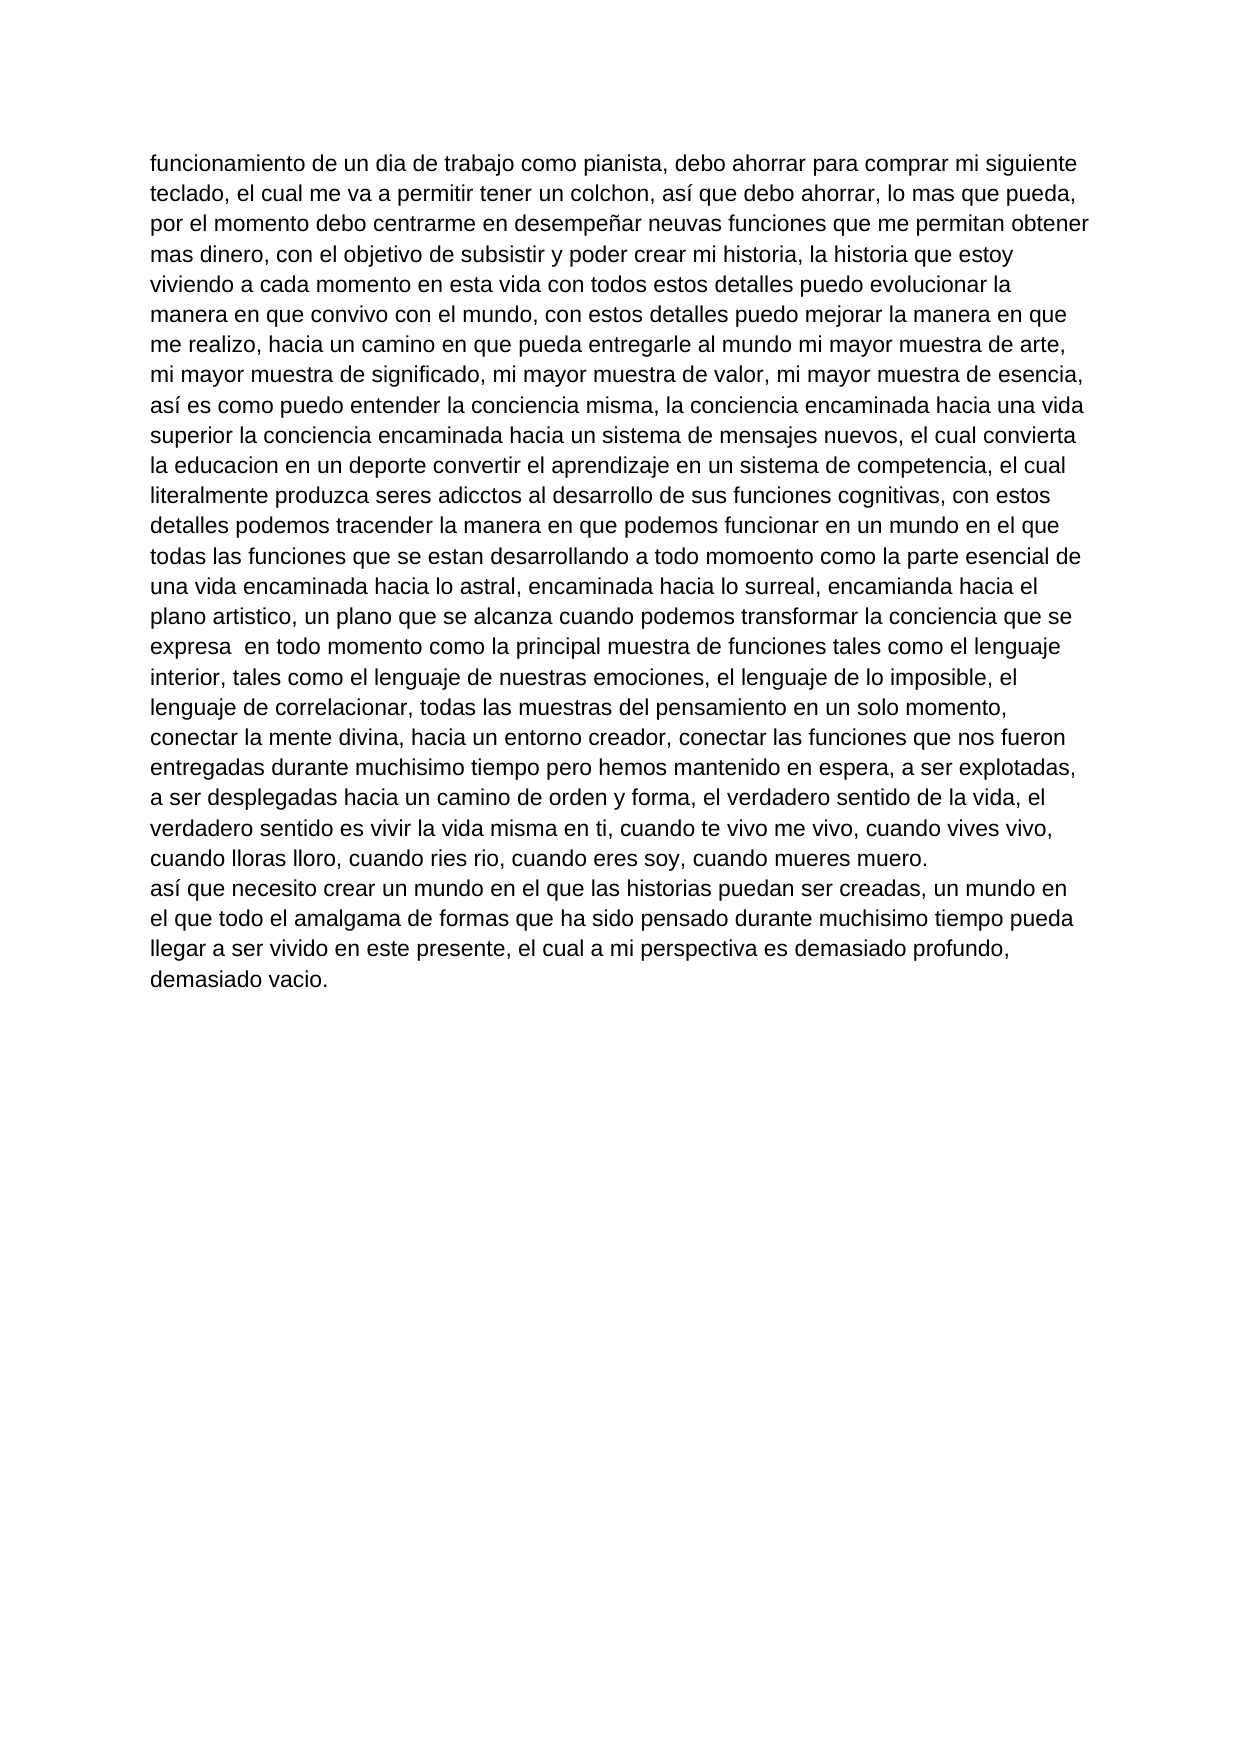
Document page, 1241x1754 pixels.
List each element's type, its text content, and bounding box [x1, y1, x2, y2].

text así que necesito crear un mundo en el que las historias puedan ser creadas, un mundo en el que todo el amalgama de formas que ha sido pensado durante muchisimo tiempo pueda llegar a ser vivido en este presente, el cual a mi perspectiva es demasiado profundo, demasiado vacio. [150, 875, 1090, 992]
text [150, 150, 1090, 871]
